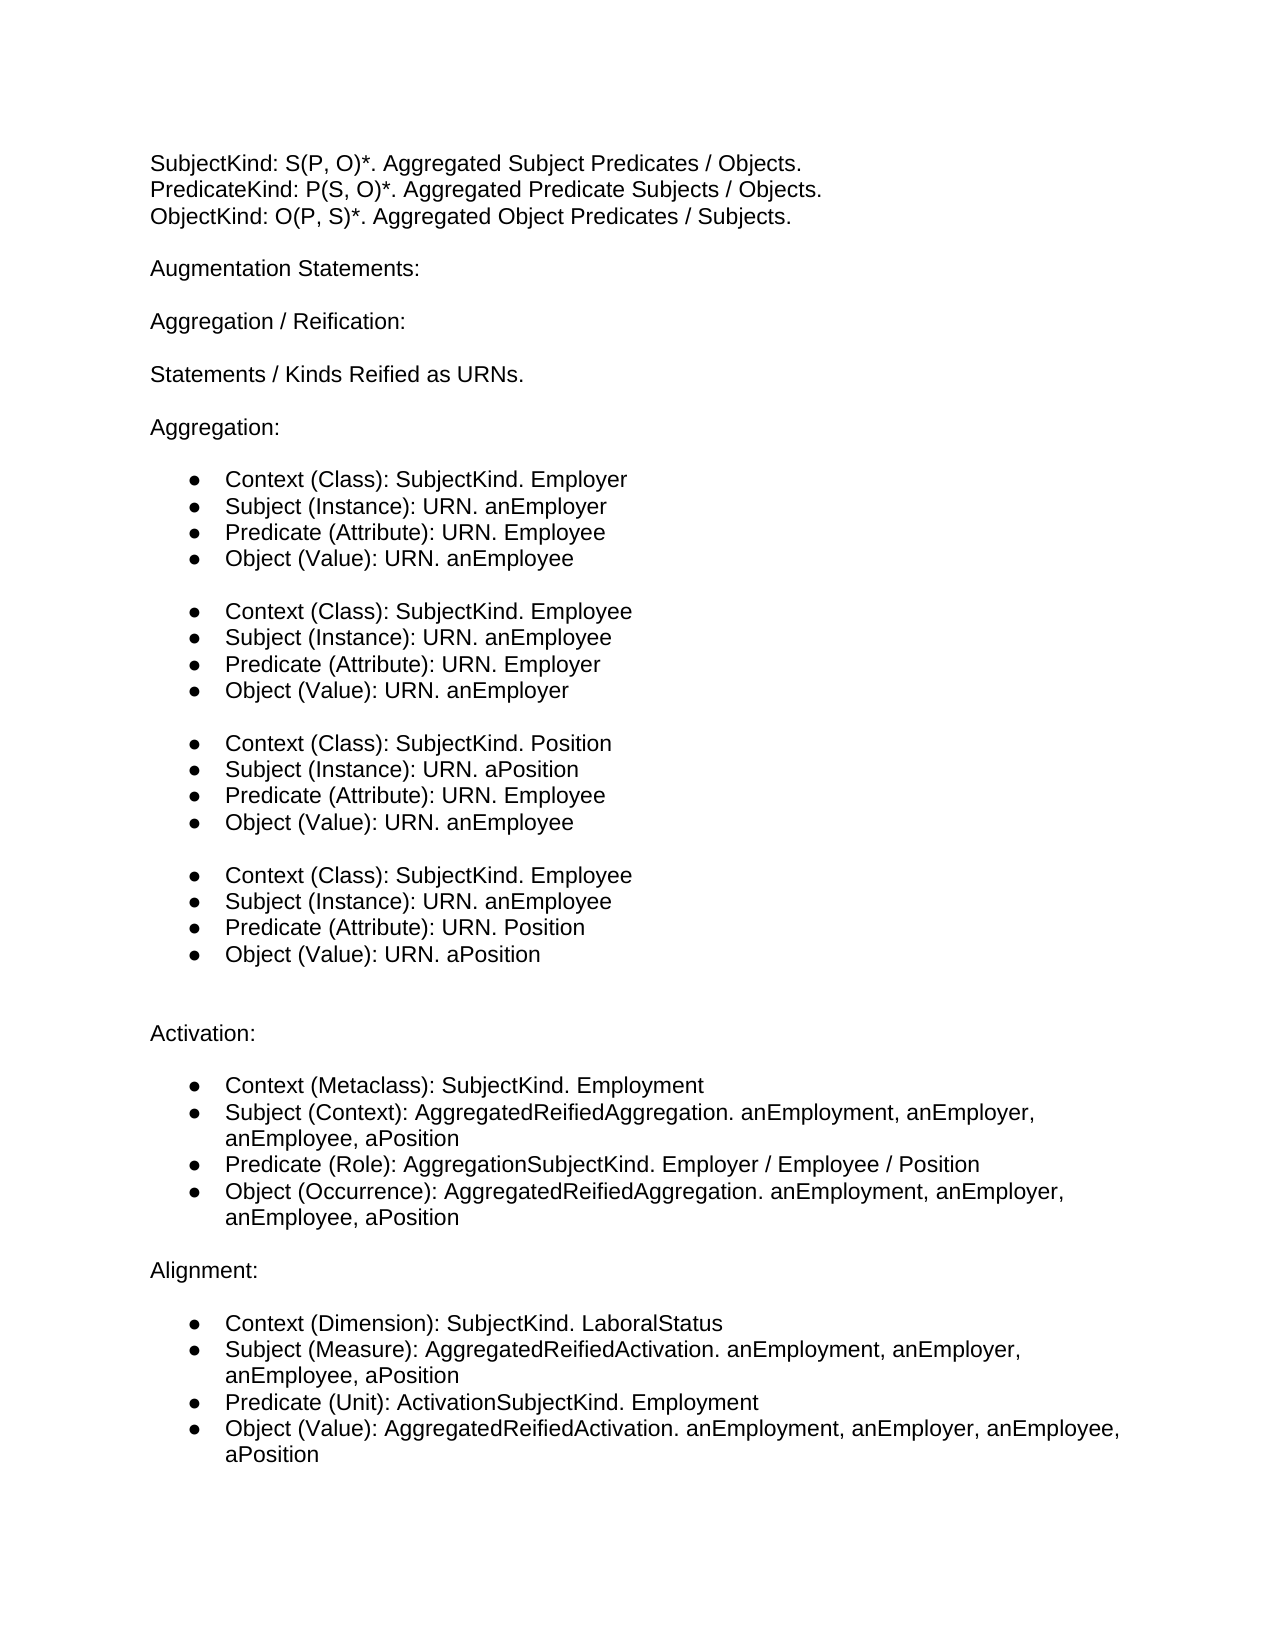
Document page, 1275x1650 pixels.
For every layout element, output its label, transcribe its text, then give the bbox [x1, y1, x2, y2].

text ObjectKind: O(P, S)*. Aggregated Object Predicates / Subjects. [150, 203, 1125, 229]
list Subject (Context): AggregatedReifiedAggregation. anEmployment, anEmployer, anEmployee, aPosition [187, 1099, 1125, 1151]
list Predicate (Attribute): URN. Employee [187, 519, 1125, 545]
list Context (Dimension): SubjectKind. LaboralStatus [187, 1309, 1125, 1336]
list Subject (Instance): URN. anEmployer [187, 493, 1125, 519]
text Statements / Kinds Reified as URNs. [150, 361, 1125, 387]
list Object (Value): AggregatedReifiedActivation. anEmployment, anEmployer, anEmployee, aPosition [187, 1415, 1125, 1468]
text Augmentation Statements: [150, 255, 1125, 282]
list Context (Class): SubjectKind. Employee [187, 862, 1125, 888]
text PredicateKind: P(S, O)*. Aggregated Predicate Subjects / Objects. [150, 176, 1125, 203]
list Predicate (Attribute): URN. Employer [187, 651, 1125, 677]
list Object (Value): URN. anEmployee [187, 545, 1125, 572]
list Subject (Instance): URN. anEmployee [187, 888, 1125, 914]
list Object (Value): URN. anEmployer [187, 677, 1125, 703]
list Subject (Instance): URN. aPosition [187, 756, 1125, 782]
list Context (Class): SubjectKind. Employer [187, 466, 1125, 493]
list Object (Occurrence): AggregatedReifiedAggregation. anEmployment, anEmployer, anEmployee, aPosition [187, 1178, 1125, 1231]
list Predicate (Unit): ActivationSubjectKind. Employment [187, 1389, 1125, 1415]
list Context (Metaclass): SubjectKind. Employment [187, 1072, 1125, 1099]
list Object (Value): URN. aPosition [187, 941, 1125, 967]
list Predicate (Attribute): URN. Position [187, 914, 1125, 941]
text Activation: [150, 1020, 1125, 1046]
text Aggregation: [150, 413, 1125, 440]
list Subject (Instance): URN. anEmployee [187, 624, 1125, 651]
text Alignment: [150, 1257, 1125, 1283]
list Context (Class): SubjectKind. Position [187, 730, 1125, 756]
list Predicate (Attribute): URN. Employee [187, 782, 1125, 809]
list Context (Class): SubjectKind. Employee [187, 598, 1125, 624]
list Object (Value): URN. anEmployee [187, 809, 1125, 835]
text Aggregation / Reification: [150, 308, 1125, 334]
list Subject (Measure): AggregatedReifiedActivation. anEmployment, anEmployer, anEmployee, aPosition [187, 1336, 1125, 1389]
list Predicate (Role): AggregationSubjectKind. Employer / Employee / Position [187, 1151, 1125, 1178]
text SubjectKind: S(P, O)*. Aggregated Subject Predicates / Objects. [150, 150, 1125, 176]
